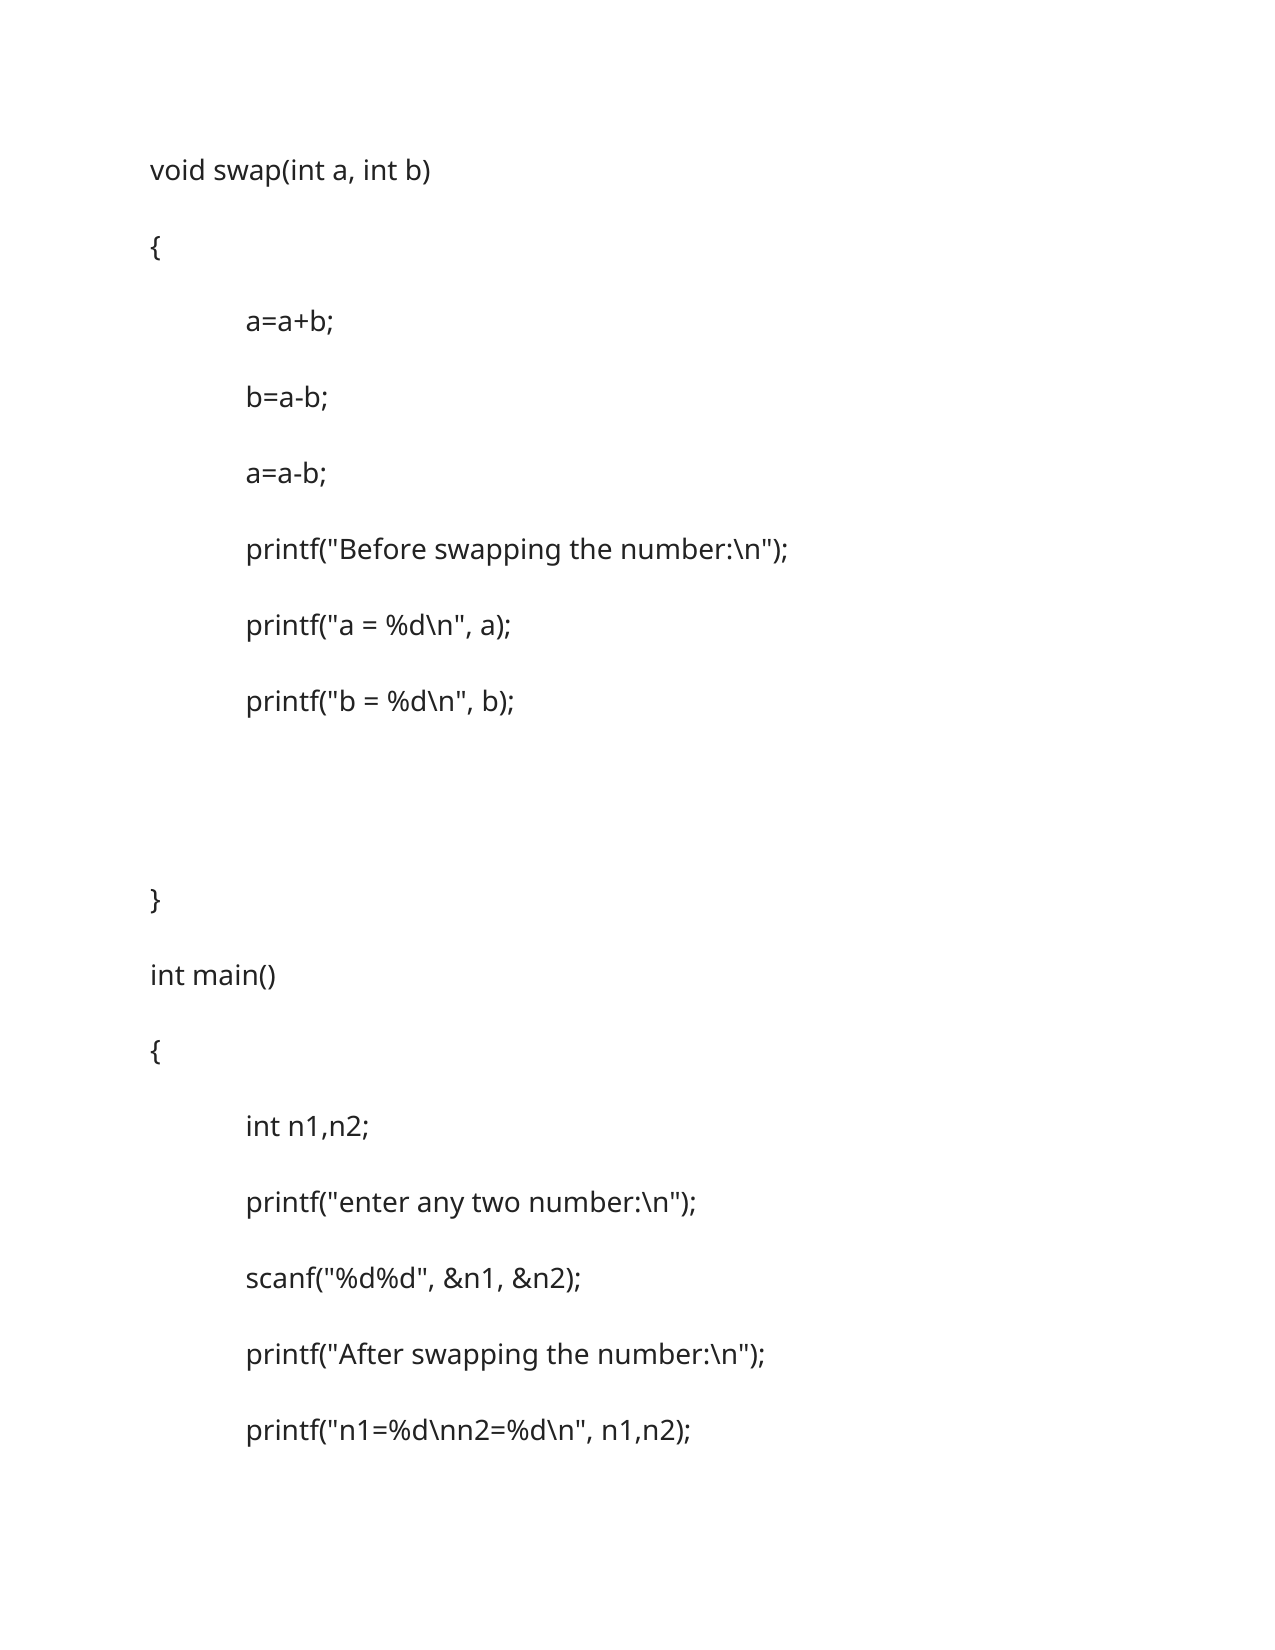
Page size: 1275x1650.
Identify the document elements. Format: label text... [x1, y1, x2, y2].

text scanf("%d%d", &n1, &n2); [150, 1258, 1125, 1296]
text a=a-b; [150, 453, 1125, 492]
text printf("b = %d\n", b); [150, 681, 1125, 719]
text printf("Before swapping the number:\n"); [150, 529, 1125, 567]
text int main() [150, 955, 1125, 993]
text printf("a = %d\n", a); [150, 605, 1125, 643]
text printf("n1=%d\nn2=%d\n", n1,n2); [150, 1410, 1125, 1448]
text { [150, 226, 1125, 264]
text printf("After swapping the number:\n"); [150, 1334, 1125, 1372]
text void swap(int a, int b) [150, 150, 1125, 188]
text printf("enter any two number:\n"); [150, 1182, 1125, 1221]
text } [150, 879, 1125, 917]
text int n1,n2; [150, 1106, 1125, 1145]
text a=a+b; [150, 302, 1125, 340]
text b=a-b; [150, 377, 1125, 416]
text { [150, 1031, 1125, 1069]
